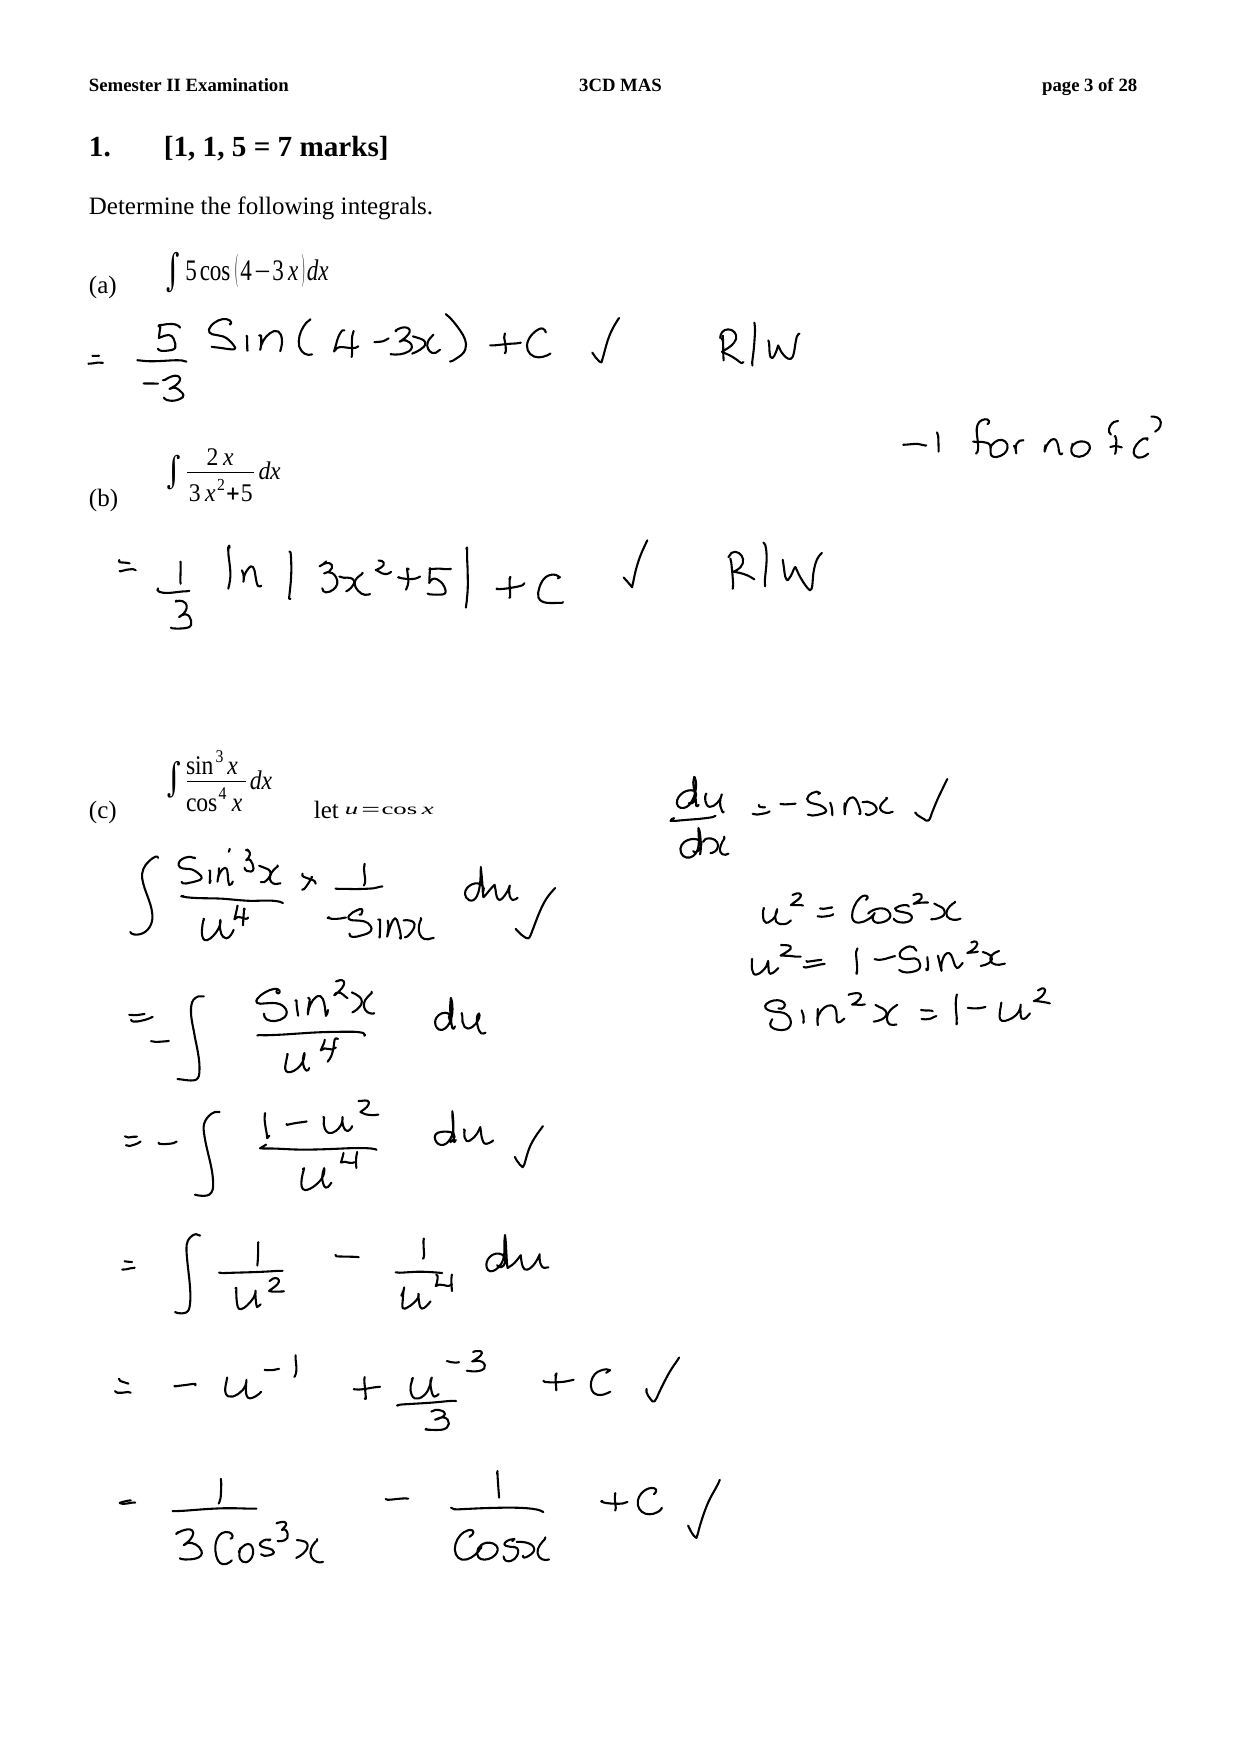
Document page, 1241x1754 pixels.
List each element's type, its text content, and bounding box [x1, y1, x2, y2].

text (b) [89, 443, 1196, 512]
text Determine the following integrals. [89, 191, 1196, 220]
text (c) let [89, 742, 1196, 824]
text (a) [89, 249, 1196, 299]
text 1. [1, 1, 5 = 7 marks] [89, 129, 1196, 162]
